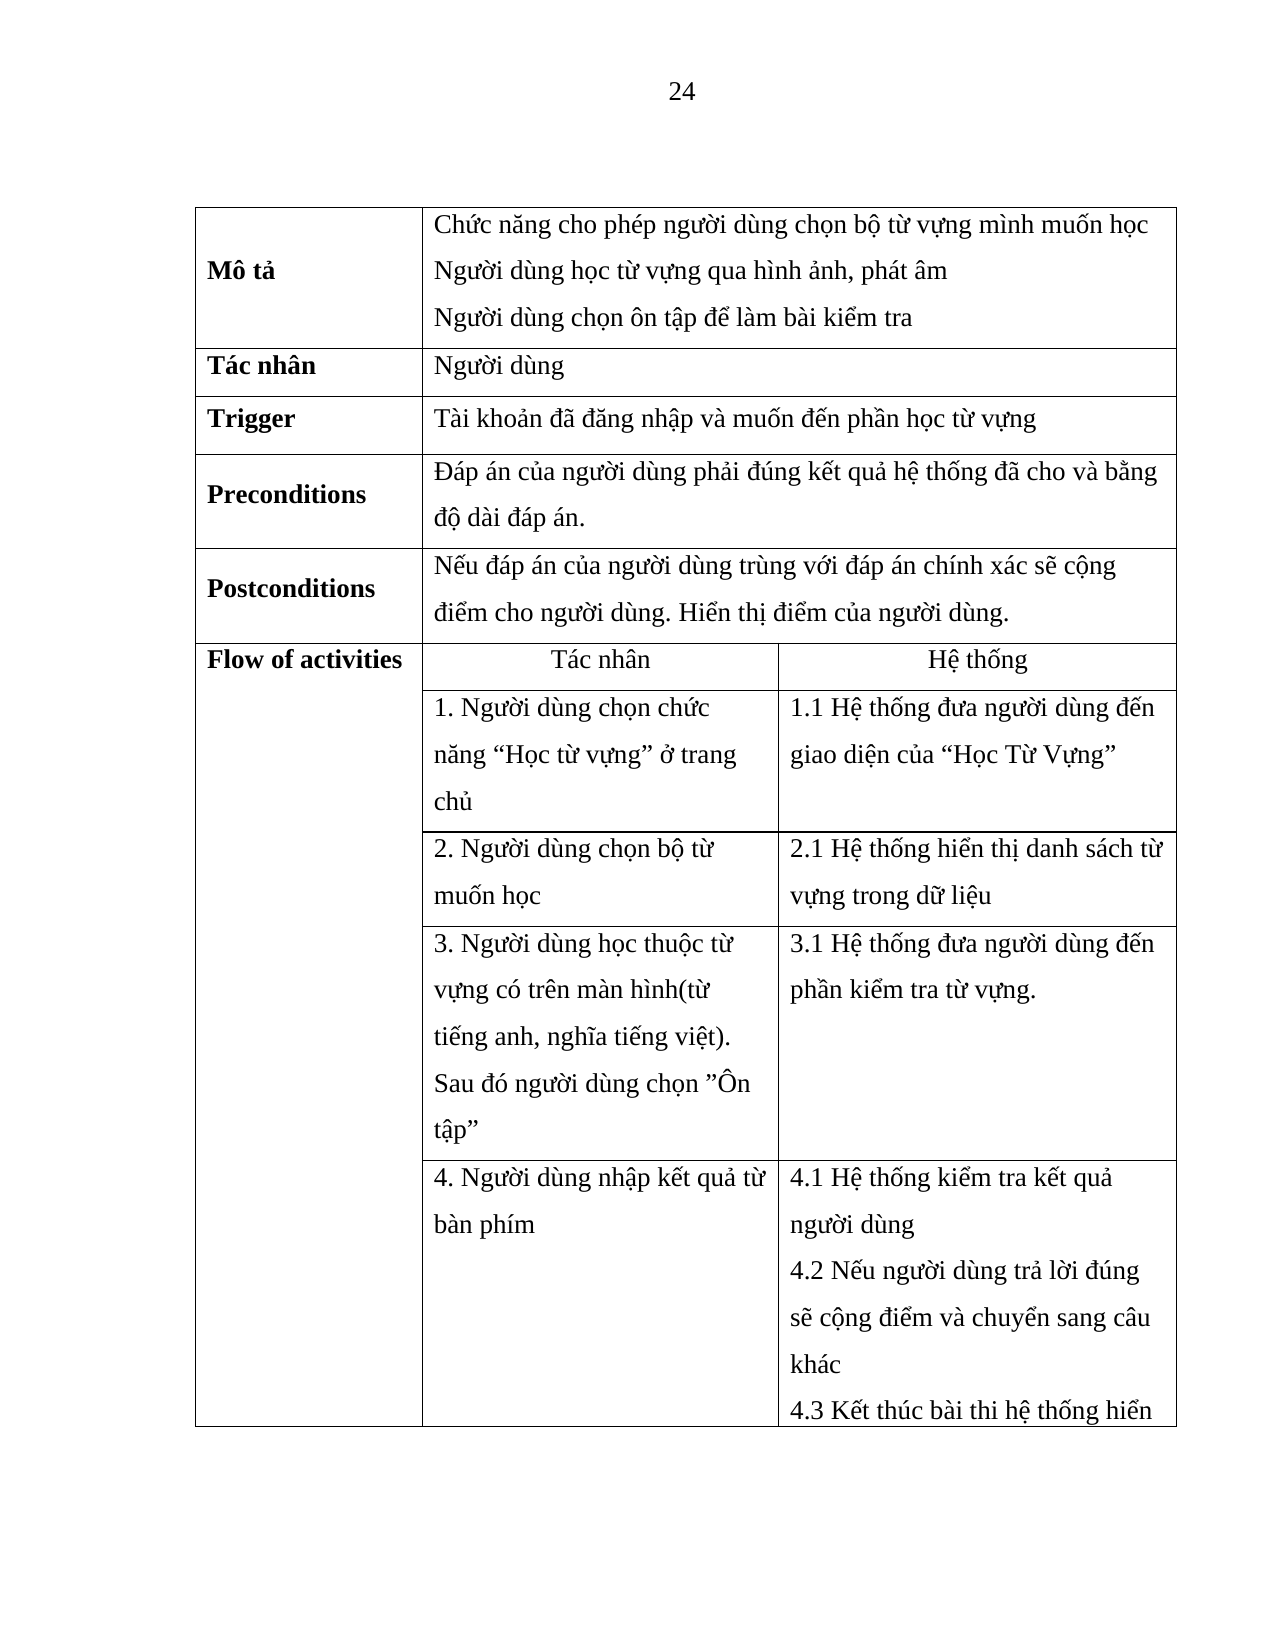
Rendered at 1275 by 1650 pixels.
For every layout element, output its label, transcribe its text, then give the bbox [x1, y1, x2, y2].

table_cell Trigger [196, 397, 422, 454]
table_cell Mô tả [196, 208, 422, 348]
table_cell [779, 1161, 1176, 1426]
table_cell Tác nhân [196, 349, 422, 396]
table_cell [423, 1161, 778, 1426]
table_cell Đáp án của người dùng phải đúng kết quả hệ thống đã cho và bằng độ dài đáp án. [423, 455, 1176, 548]
table_cell 2.1 Hệ thống hiển thị danh sách từ vựng trong dữ liệu [779, 833, 1176, 926]
table_cell Hệ thống [779, 644, 1176, 690]
table_cell Chức năng cho phép người dùng chọn bộ từ vựng mình muốn học Người dùng học từ vựng qua hình ảnh, phát âm Người dùng chọn ôn tập để làm bài kiểm tra [423, 208, 1176, 348]
table_cell Tác nhân [423, 644, 778, 690]
table_cell Tài khoản đã đăng nhập và muốn đến phần học từ vựng [423, 397, 1176, 454]
table_cell 3. Người dùng học thuộc từ vựng có trên màn hình(từ tiếng anh, nghĩa tiếng việt). Sau đó người dùng chọn ”Ôn tập” [423, 927, 778, 1160]
table_cell 3.1 Hệ thống đưa người dùng đến phần kiểm tra từ vựng. [779, 927, 1176, 1160]
table_cell Người dùng [423, 349, 1176, 396]
table_cell Nếu đáp án của người dùng trùng với đáp án chính xác sẽ cộng điểm cho người dùng. Hiển thị điểm của người dùng. [423, 549, 1176, 643]
table_cell 1. Người dùng chọn chức năng “Học từ vựng” ở trang chủ [423, 691, 778, 831]
table_cell Postconditions [196, 549, 422, 643]
table_cell 2. Người dùng chọn bộ từ muốn học [423, 833, 778, 926]
table_cell Preconditions [196, 455, 422, 548]
table_cell Flow of activities [196, 644, 422, 1426]
table_cell 1.1 Hệ thống đưa người dùng đến giao diện của “Học Từ Vựng” [779, 691, 1176, 831]
